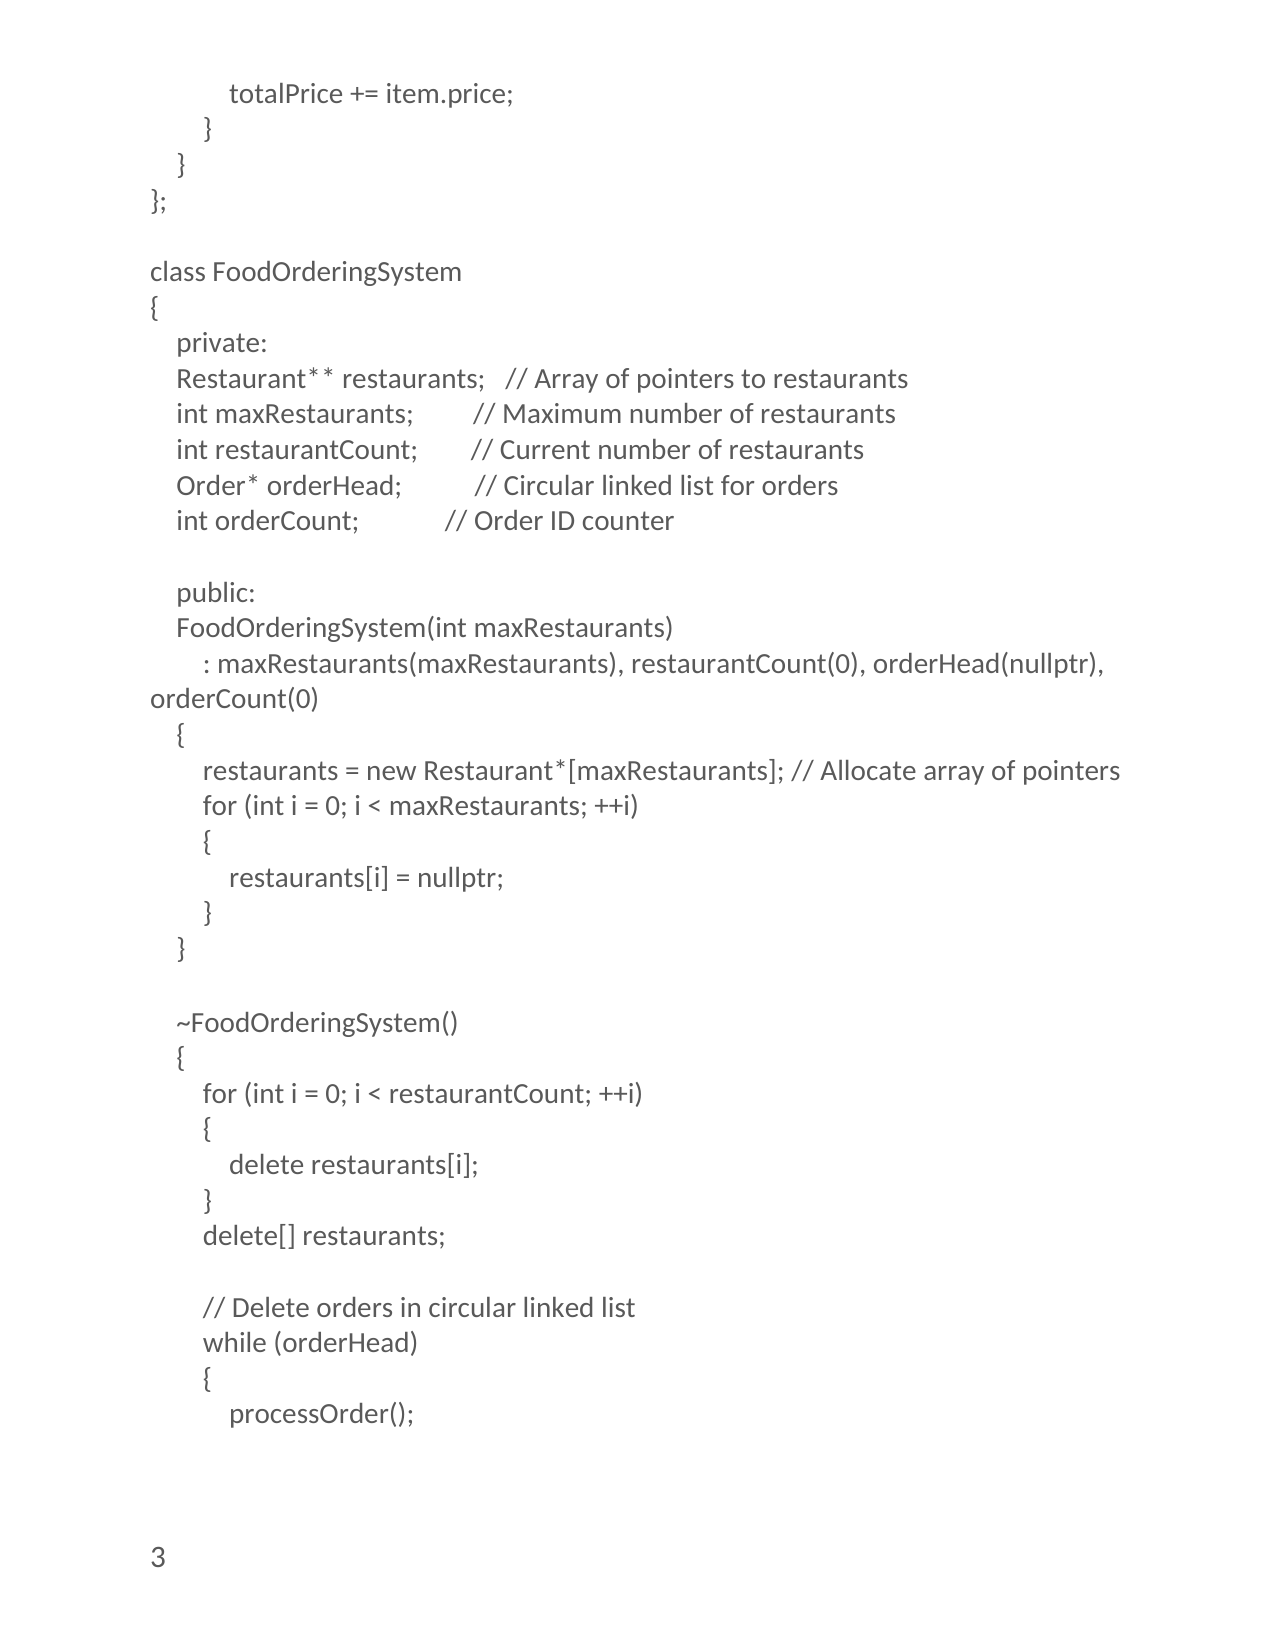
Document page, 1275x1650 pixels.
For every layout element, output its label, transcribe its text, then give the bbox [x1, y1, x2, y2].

text // Delete orders in circular linked list [150, 1289, 1125, 1324]
text totalPrice += item.price; [150, 75, 1125, 111]
text while (orderHead) [150, 1324, 1125, 1360]
text { [150, 1039, 1125, 1075]
text { [150, 289, 1125, 324]
text Order* orderHead; // Circular linked list for orders [150, 467, 1125, 502]
text for (int i = 0; i < restaurantCount; ++i) [150, 1075, 1125, 1111]
text { [150, 716, 1125, 752]
text { [150, 1111, 1125, 1146]
text Restaurant** restaurants; // Array of pointers to restaurants [150, 360, 1125, 396]
text } [150, 146, 1125, 182]
text private: [150, 324, 1125, 360]
text public: [150, 574, 1125, 609]
text }; [150, 182, 1125, 217]
text restaurants[i] = nullptr; [150, 859, 1125, 894]
text : maxRestaurants(maxRestaurants), restaurantCount(0), orderHead(nullptr), orderCount(0) [150, 645, 1125, 716]
text } [150, 894, 1125, 930]
text delete restaurants[i]; [150, 1146, 1125, 1182]
text processOrder(); [150, 1396, 1125, 1431]
text int maxRestaurants; // Maximum number of restaurants [150, 396, 1125, 431]
text { [150, 823, 1125, 859]
text } [150, 1182, 1125, 1217]
text FoodOrderingSystem(int maxRestaurants) [150, 609, 1125, 645]
text int orderCount; // Order ID counter [150, 502, 1125, 538]
text } [150, 111, 1125, 146]
text for (int i = 0; i < maxRestaurants; ++i) [150, 787, 1125, 823]
text class FoodOrderingSystem [150, 253, 1125, 289]
text { [150, 1360, 1125, 1396]
text delete[] restaurants; [150, 1217, 1125, 1253]
text } [150, 930, 1125, 966]
text int restaurantCount; // Current number of restaurants [150, 431, 1125, 467]
text restaurants = new Restaurant*[maxRestaurants]; // Allocate array of pointers [150, 752, 1125, 787]
text ~FoodOrderingSystem() [150, 1004, 1125, 1039]
